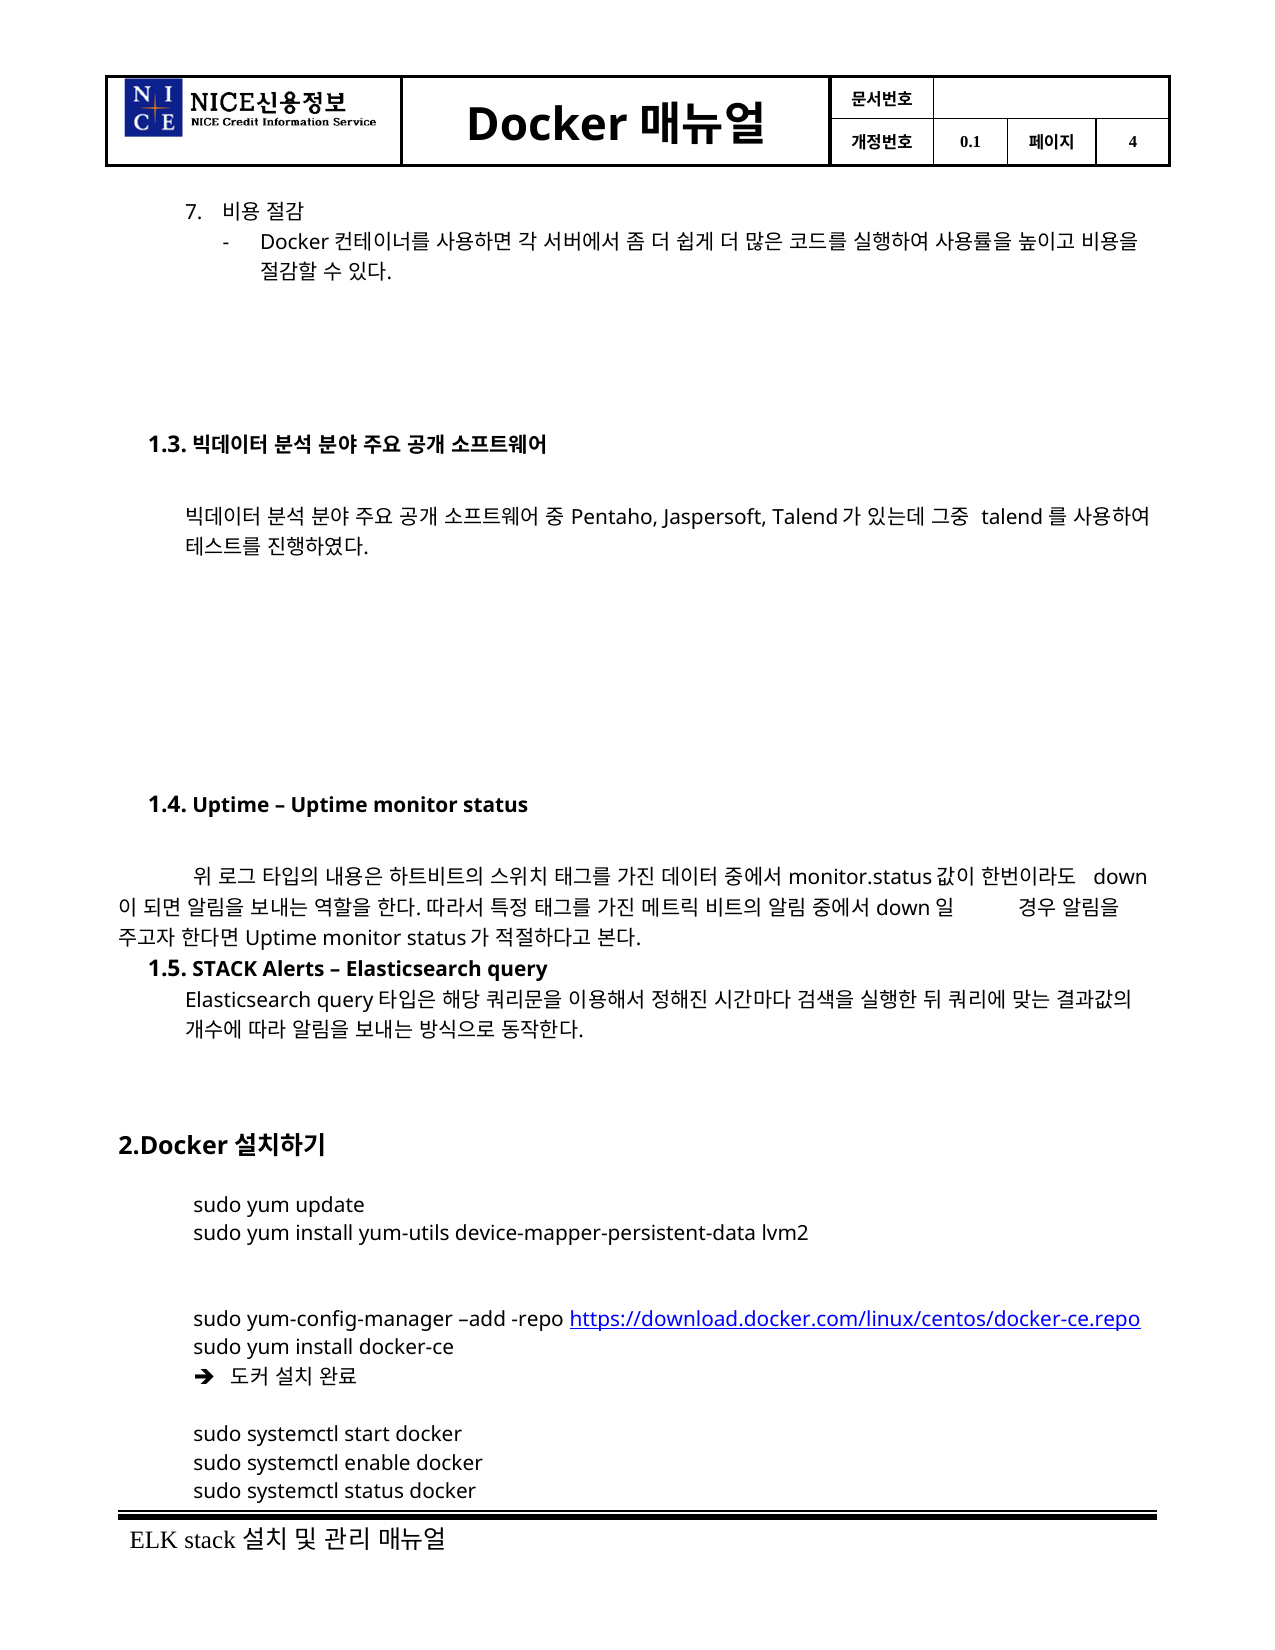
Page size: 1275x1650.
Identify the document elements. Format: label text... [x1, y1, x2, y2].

text sudo yum update [193, 1190, 1157, 1218]
text sudo yum install yum-utils device-mapper-persistent-data lvm2 [193, 1218, 1157, 1247]
text 빅데이터 분석 분야 주요 공개 소프트웨어 중 Pentaho, Jaspersoft, Talend가 있는데 그중 talend 를 사용하여 테스트를 진행하였다. [185, 500, 1157, 561]
text sudo systemctl status docker [193, 1476, 1157, 1504]
picture [124, 78, 384, 137]
list 비용 절감 [185, 195, 1157, 225]
text sudo yum-config-manager –add -repo https://download.docker.com/linux/centos/docker-ce.repo [193, 1304, 1157, 1332]
text sudo systemctl enable docker [193, 1448, 1157, 1476]
subtitle Uptime – Uptime monitor status [148, 788, 1157, 820]
subtitle 2.Docker 설치하기 [118, 1125, 1157, 1162]
text Elasticsearch query 타입은 해당 쿼리문을 이용해서 정해진 시간마다 검색을 실행한 뒤 쿼리에 맞는 결과값의 개수에 따라 알림을 보내는 방식으로 동작한다. [185, 983, 1157, 1043]
text sudo yum install docker-ce [193, 1332, 1157, 1361]
subtitle STACK Alerts – Elasticsearch query [148, 952, 1157, 983]
text 위 로그 타입의 내용은 하트비트의 스위치 태그를 가진 데이터 중에서 monitor.status값이 한번이라도 down이 되면 알림을 보내는 역할을 한다. 따라서 특정 태그를 가진 메트릭 비트의 알림 중에서 down일 경우 알림을 주고자 한다면 Uptime monitor status가 적절하다고 본다. [118, 861, 1157, 952]
list Docker 컨테이너를 사용하면 각 서버에서 좀 더 쉽게 더 많은 코드를 실행하여 사용률을 높이고 비용을 절감할 수 있다. [222, 225, 1157, 286]
subtitle 빅데이터 분석 분야 주요 공개 소프트웨어 [148, 428, 1157, 459]
list 도커 설치 완료 [193, 1361, 1157, 1391]
text sudo systemctl start docker [193, 1419, 1157, 1448]
